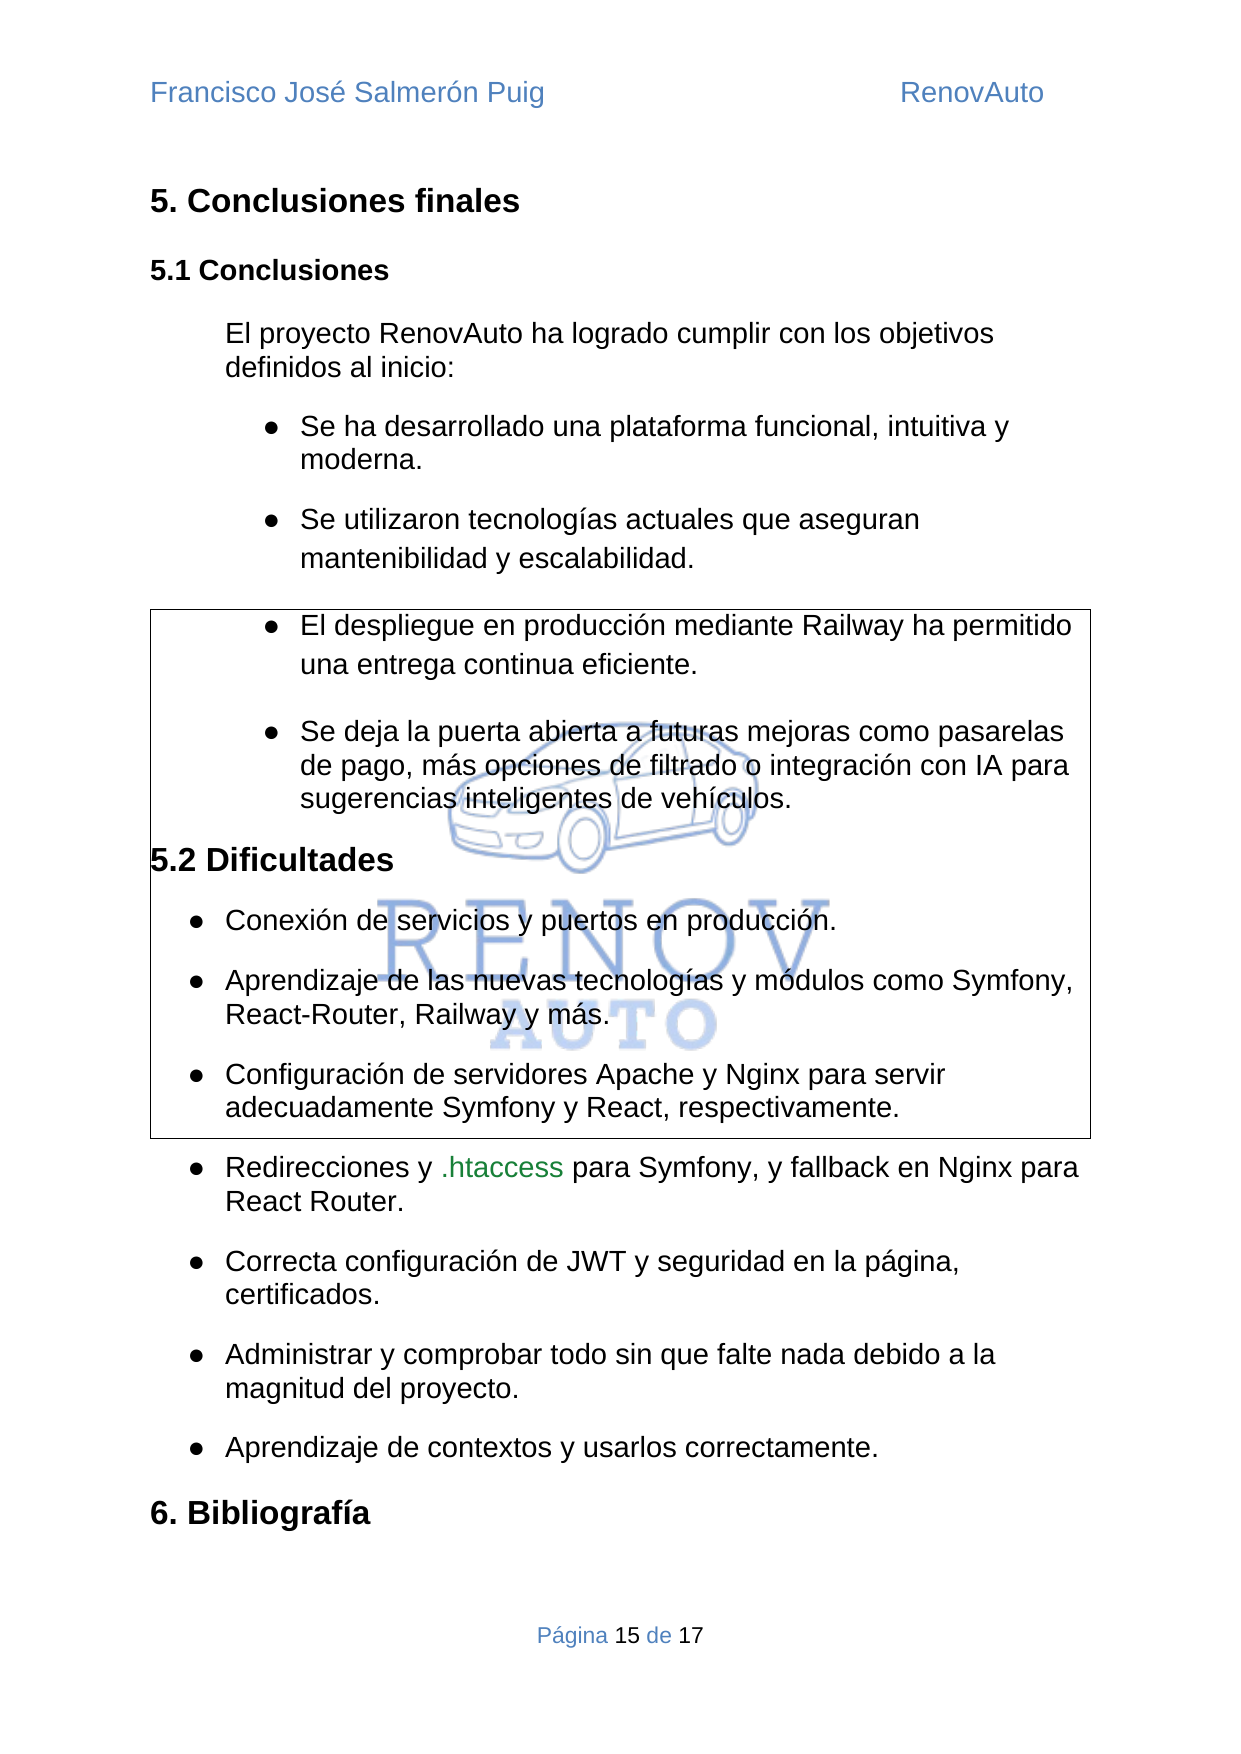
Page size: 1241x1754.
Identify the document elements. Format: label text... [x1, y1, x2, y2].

text El proyecto RenovAuto ha logrado cumplir con los objetivos definidos al inicio: [225, 317, 1090, 384]
list Administrar y comprobar todo sin que falte nada debido a la magnitud del proyecto. [187, 1337, 1090, 1431]
list Aprendizaje de las nuevas tecnologías y módulos como Symfony, React-Router, Railway y más. [187, 963, 1090, 1057]
subtitle 5. Conclusiones finales [150, 181, 1090, 220]
subtitle 5.2 Dificultades [150, 840, 1090, 878]
list El despliegue en producción mediante Railway ha permitido una entrega continua eficiente. [262, 608, 1090, 711]
picture [151, 610, 1090, 840]
list Se ha desarrollado una plataforma funcional, intuitiva y moderna. [262, 409, 1090, 502]
list Se deja la puerta abierta a futuras mejoras como pasarelas de pago, más opciones de filtrado o integración con IA para sugerencias inteligentes de vehículos. [262, 714, 1090, 815]
subtitle 5.1 Conclusiones [150, 253, 1090, 287]
picture [151, 878, 1090, 1138]
list Aprendizaje de contextos y usarlos correctamente. [187, 1431, 1090, 1464]
list Correcta configuración de JWT y seguridad en la página, certificados. [187, 1244, 1090, 1337]
list Se utilizaron tecnologías actuales que aseguran mantenibilidad y escalabilidad. [262, 502, 1090, 604]
list Redirecciones y .htaccess para Symfony, y fallback en Nginx para React Router. [187, 1150, 1090, 1244]
list Configuración de servidores Apache y Nginx para servir adecuadamente Symfony y React, respectivamente. [187, 1057, 1090, 1150]
list Conexión de servicios y puertos en producción. [187, 903, 1090, 963]
subtitle 6. Bibliografía [150, 1493, 1090, 1532]
